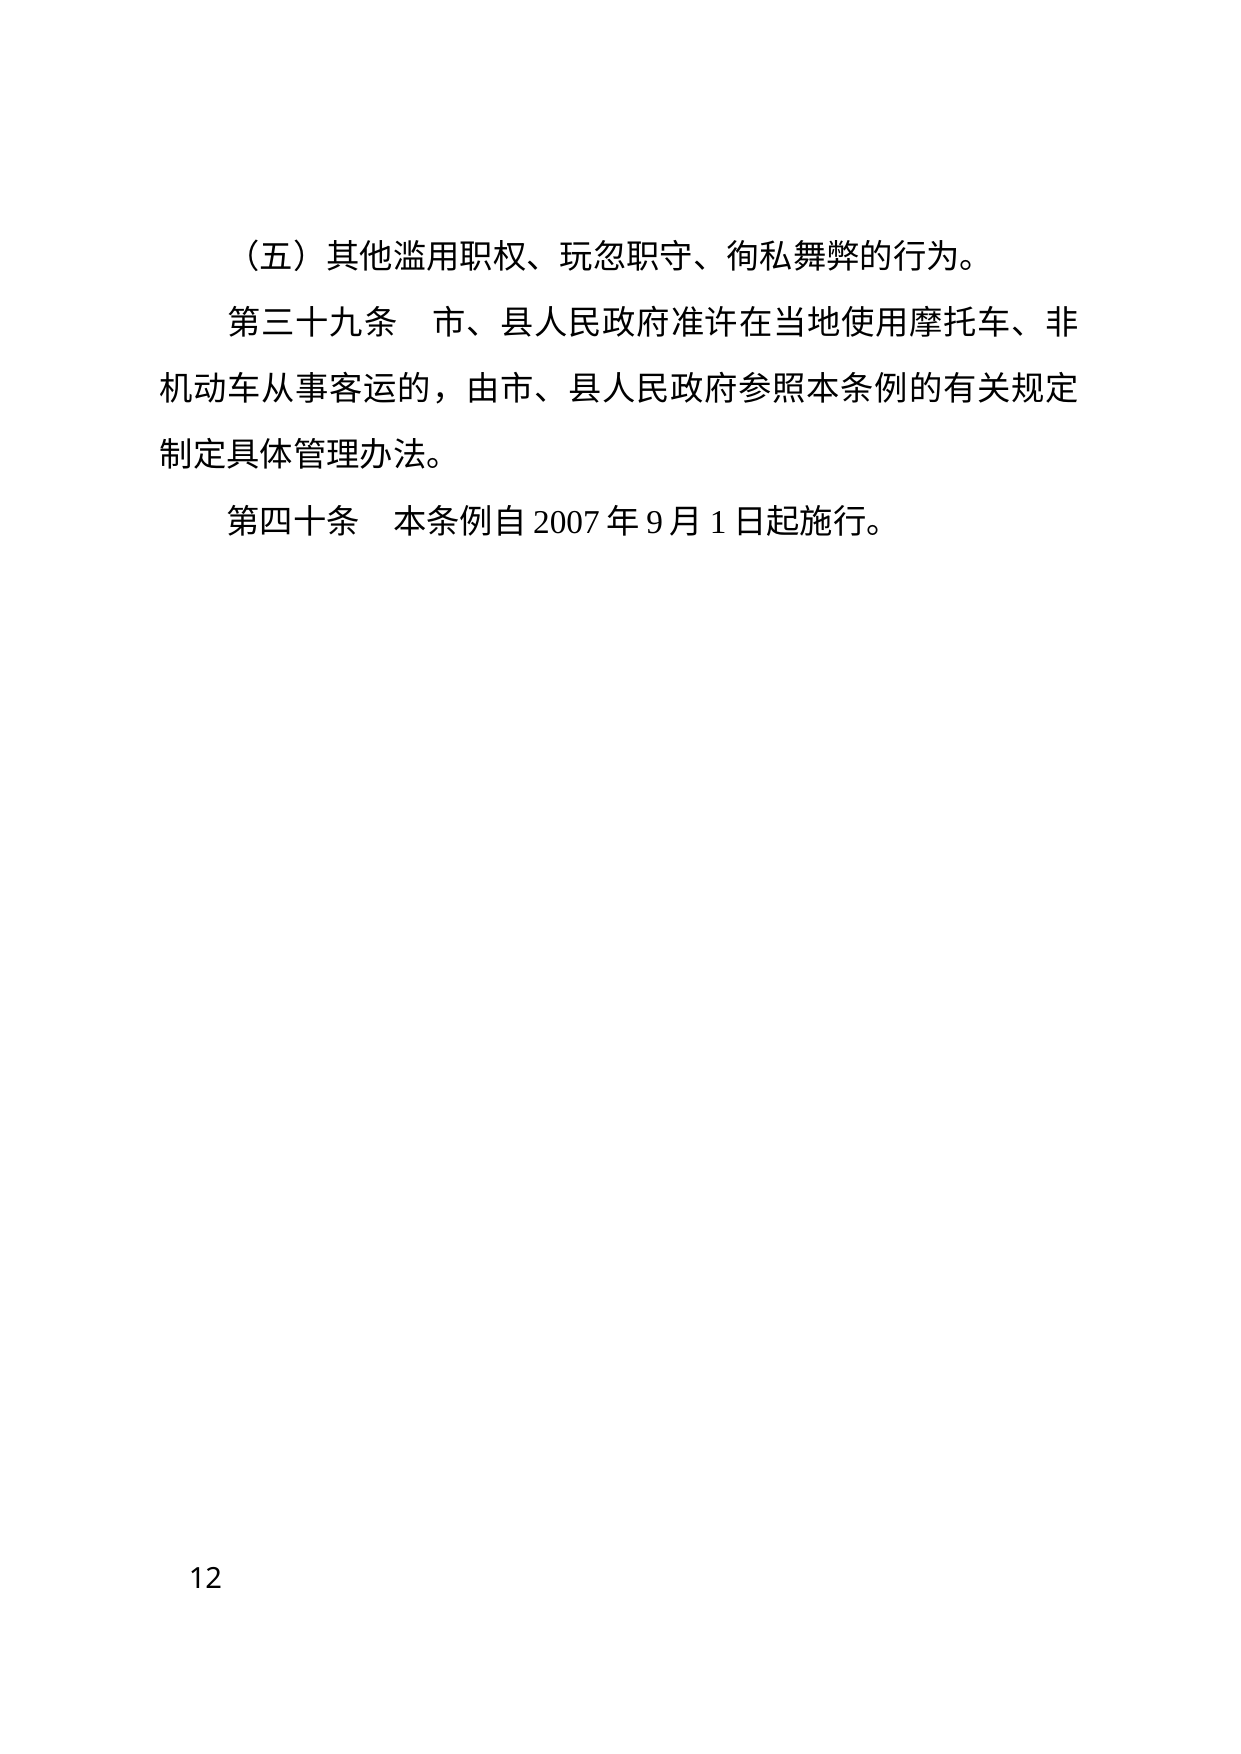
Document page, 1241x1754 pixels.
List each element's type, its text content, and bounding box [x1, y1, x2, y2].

text （五）其他滥用职权、玩忽职守、徇私舞弊的行为。 [159, 220, 1081, 287]
text 第四十条 本条例自2007年9月1日起施行。 [159, 485, 1081, 552]
text 第三十九条 市、县人民政府准许在当地使用摩托车、非机动车从事客运的，由市、县人民政府参照本条例的有关规定制定具体管理办法。 [159, 287, 1081, 485]
